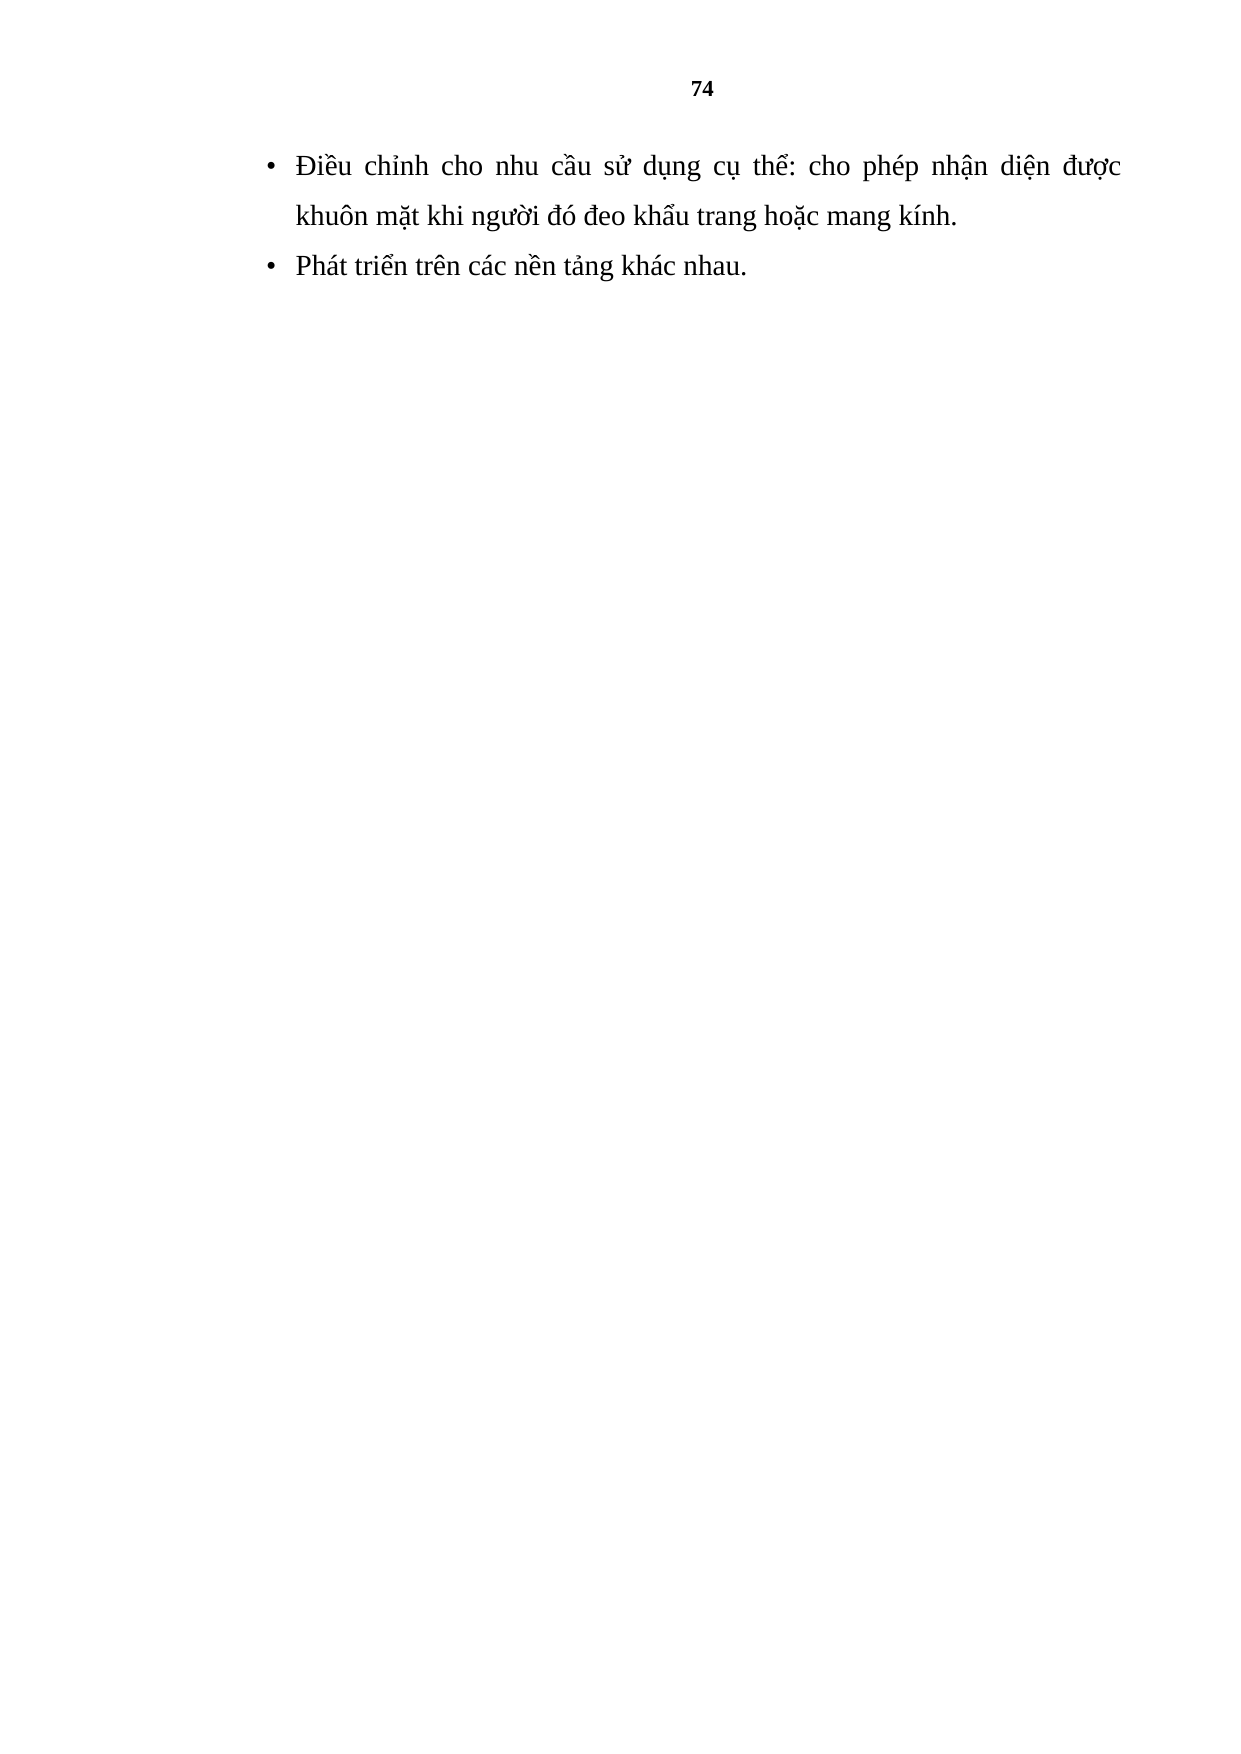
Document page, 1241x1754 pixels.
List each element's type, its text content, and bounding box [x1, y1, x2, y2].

list Điều chỉnh cho nhu cầu sử dụng cụ thể: cho phép nhận diện được khuôn mặt khi người đó đeo khẩu trang hoặc mang kính. [266, 148, 1122, 232]
list Phát triển trên các nền tảng khác nhau. [266, 248, 1122, 282]
